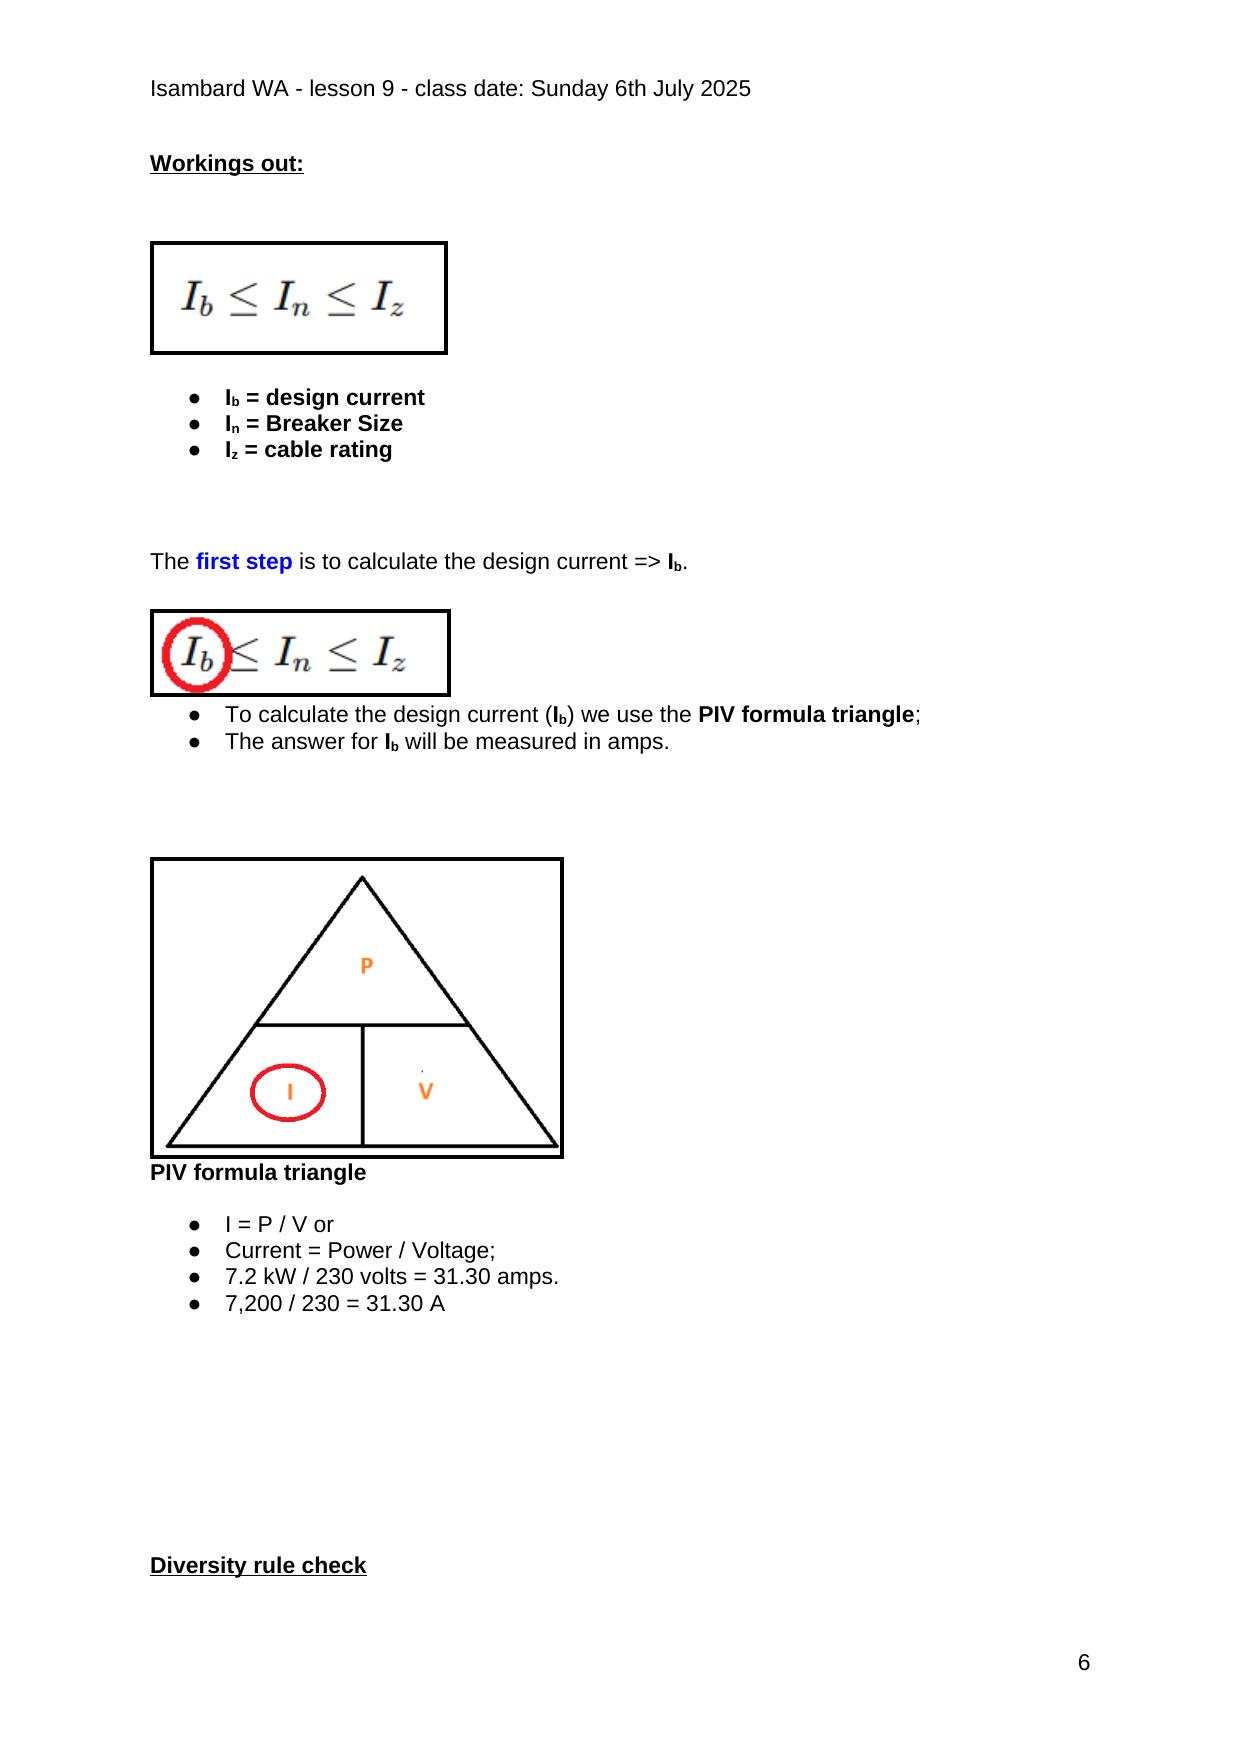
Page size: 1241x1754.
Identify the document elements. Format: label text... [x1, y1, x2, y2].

list 7.2 kW / 230 volts = 31.30 amps. [187, 1263, 1090, 1289]
text Workings out: [150, 150, 1090, 176]
list Ib = design current [187, 383, 1090, 410]
list 7,200 / 230 = 31.30 A [187, 1289, 1090, 1316]
picture [154, 861, 560, 1155]
list In = Breaker Size [187, 410, 1090, 436]
list Iz = cable rating [187, 436, 1090, 463]
list Current = Power / Voltage; [187, 1237, 1090, 1263]
picture [154, 245, 444, 351]
list The answer for Ib will be measured in amps. [187, 728, 1090, 754]
list To calculate the design current (Ib) we use the PIV formula triangle; [187, 701, 1090, 728]
list I = P / V or [187, 1211, 1090, 1237]
text Diversity rule check [150, 1552, 1090, 1579]
text The first step is to calculate the design current => Ib. [150, 548, 1090, 574]
picture [154, 613, 447, 693]
